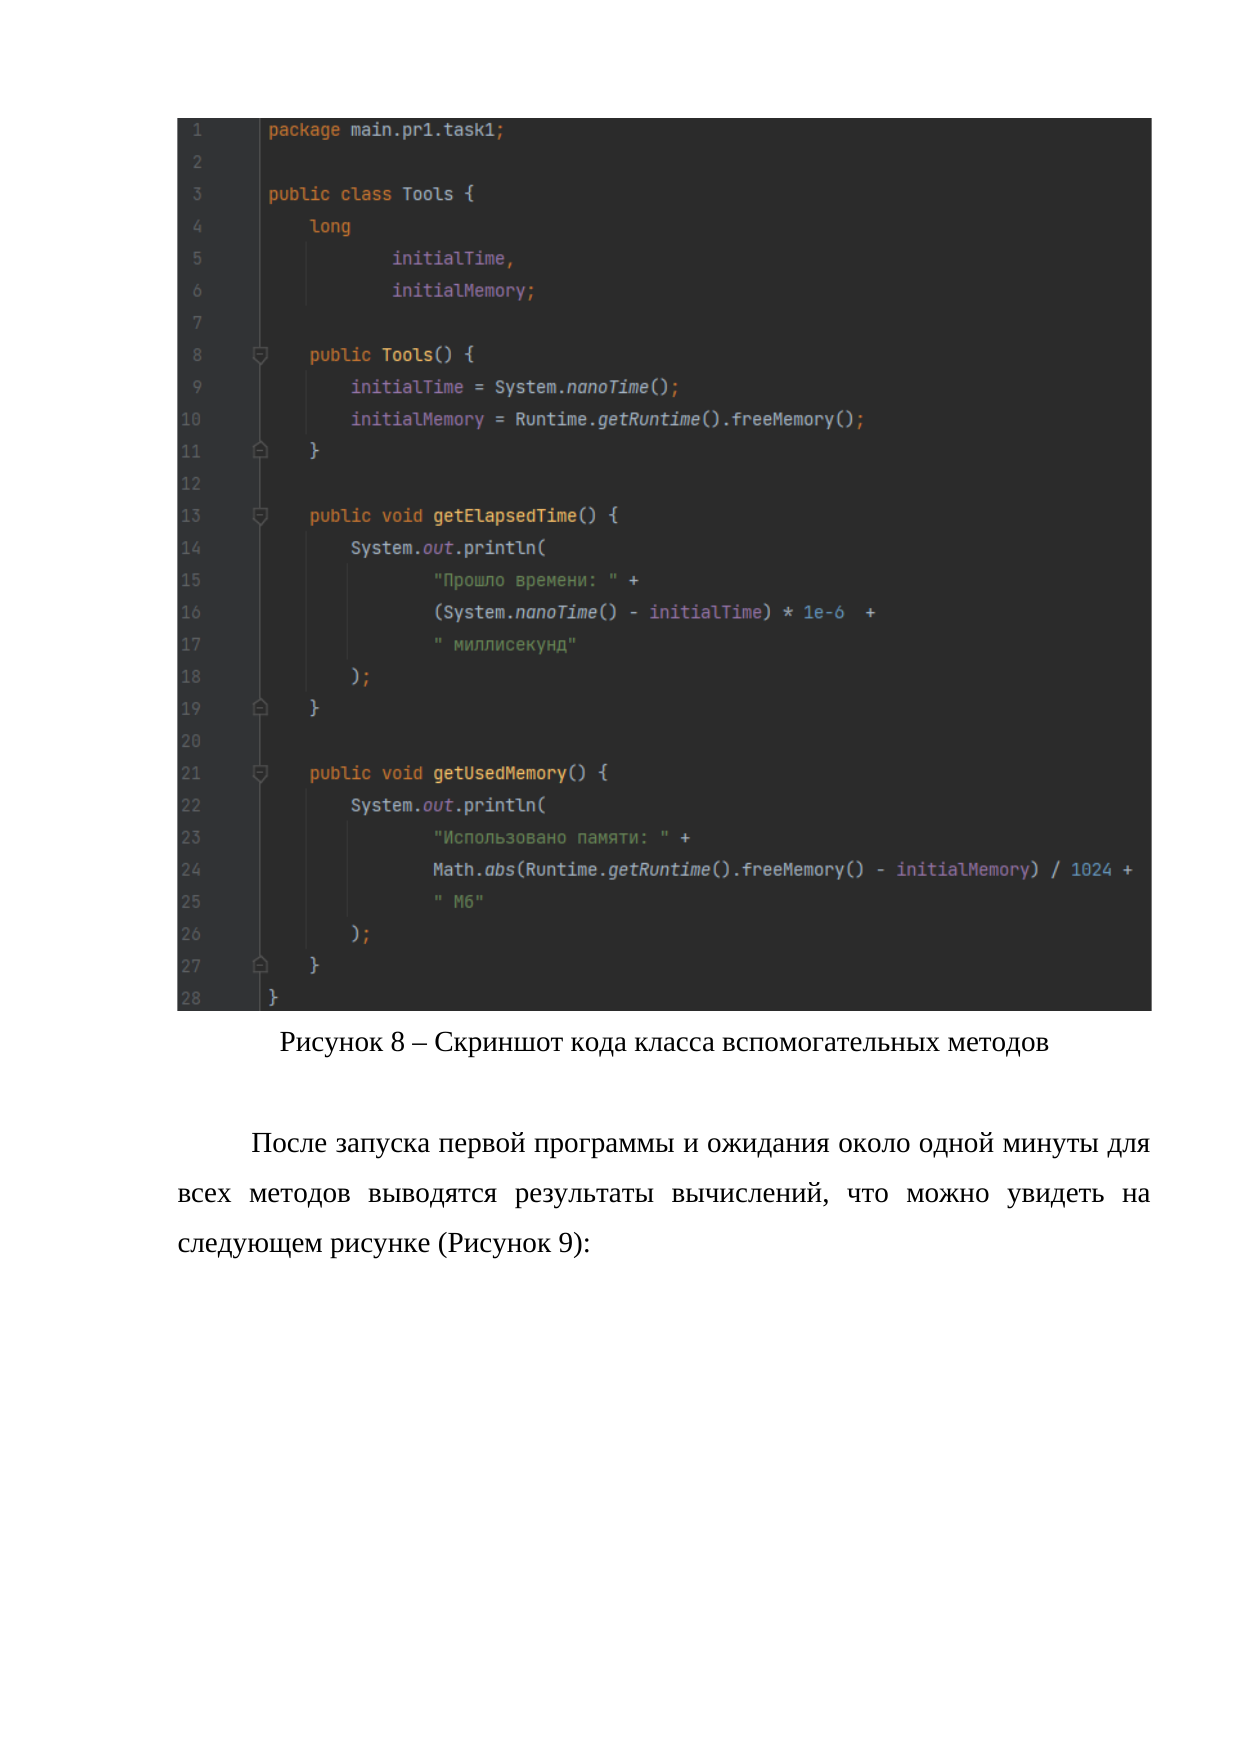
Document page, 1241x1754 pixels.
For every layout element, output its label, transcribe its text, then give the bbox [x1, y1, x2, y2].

picture [177, 118, 1152, 1011]
text Рисунок 8 – Скриншот кода класса вспомогательных методов [177, 1024, 1152, 1058]
text После запуска первой программы и ожидания около одной минуты для всех методов выводятся результаты вычислений, что можно увидеть на следующем рисунке (Рисунок 9): [177, 1125, 1152, 1259]
